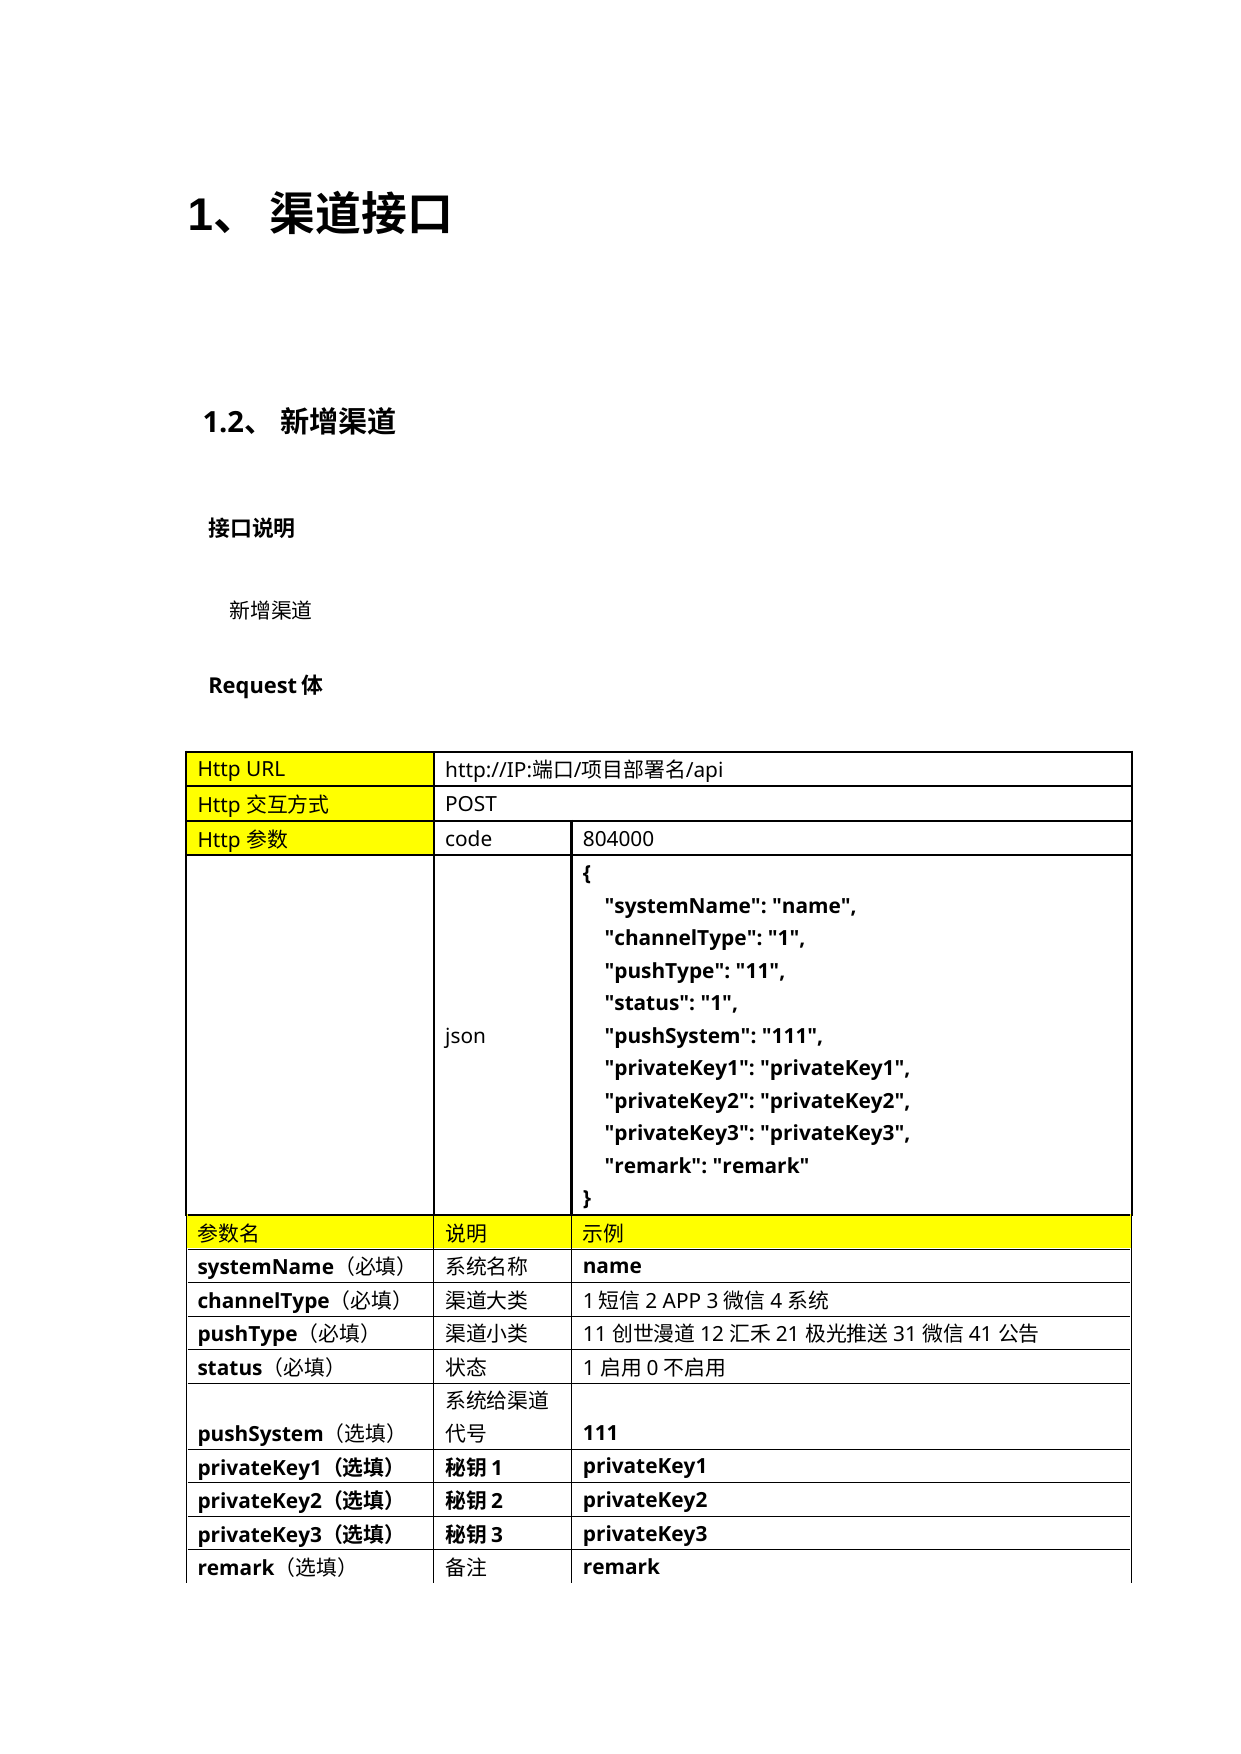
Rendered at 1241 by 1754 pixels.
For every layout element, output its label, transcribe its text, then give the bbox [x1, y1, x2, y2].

table_cell privateKey2 [572, 1482, 1131, 1516]
table_cell 渠道小类 [434, 1317, 571, 1349]
table_cell pushSystem（选填） [187, 1384, 433, 1449]
table_cell 系统给渠道代号 [434, 1384, 571, 1449]
table_cell 秘钥2 [434, 1483, 571, 1516]
table_cell 111 [572, 1383, 1131, 1449]
subtitle 接口说明 [202, 510, 1053, 543]
table_cell 状态 [434, 1350, 571, 1383]
table_cell json [435, 856, 570, 1214]
table_cell remark [572, 1549, 1131, 1583]
table_cell 秘钥3 [434, 1517, 571, 1549]
table_cell systemName（必填） [187, 1250, 433, 1282]
table_cell 秘钥1 [434, 1450, 571, 1482]
table_header Http URL [187, 753, 433, 785]
table_cell [187, 856, 433, 1214]
table_cell { "systemName": "name", "channelType": "1", "pushType": "11", "status": "1", "pushSystem": "111", "privateKey1": "privateKey1", "privateKey2": "privateKey2", "privateKey3": "privateKey3", "remark": "remark" } [573, 856, 1131, 1214]
table_cell 参数名 [187, 1215, 433, 1248]
table_cell privateKey3（选填） [187, 1517, 433, 1549]
table_cell 示例 [572, 1214, 1131, 1248]
table_header http://IP:端口/项目部署名/api [435, 753, 1131, 785]
table_cell privateKey1（选填） [187, 1450, 433, 1482]
subtitle Request体 [202, 668, 1053, 700]
table_cell channelType（必填） [187, 1283, 433, 1316]
table_cell remark（选填） [187, 1550, 433, 1583]
table_cell status（必填） [187, 1350, 433, 1383]
table_cell pushType（必填） [187, 1317, 433, 1349]
table_cell 1 启用 0 不启用 [572, 1349, 1131, 1383]
table_cell Http 参数 [187, 822, 433, 854]
table_cell Http 交互方式 [187, 787, 433, 820]
table_cell 804000 [573, 822, 1131, 854]
table_cell 备注 [434, 1550, 571, 1583]
table_cell 渠道大类 [434, 1283, 571, 1316]
table_cell 1短信 2 APP 3 微信 4 系统 [572, 1282, 1131, 1316]
table_cell 说明 [434, 1216, 571, 1248]
table_cell name [572, 1249, 1131, 1282]
table_cell privateKey3 [572, 1516, 1131, 1549]
table_cell 11 创世漫道 12 汇禾 21 极光推送 31 微信 41 公告 [572, 1316, 1131, 1349]
table_cell POST [435, 787, 1131, 820]
table_cell code [435, 822, 570, 854]
table_cell privateKey2（选填） [187, 1483, 433, 1516]
table_cell privateKey1 [572, 1449, 1131, 1482]
subtitle 新增渠道 [202, 387, 1053, 452]
table_cell 系统名称 [434, 1250, 571, 1282]
subtitle 渠道接口 [187, 162, 1053, 259]
text 新增渠道 [187, 593, 1053, 626]
